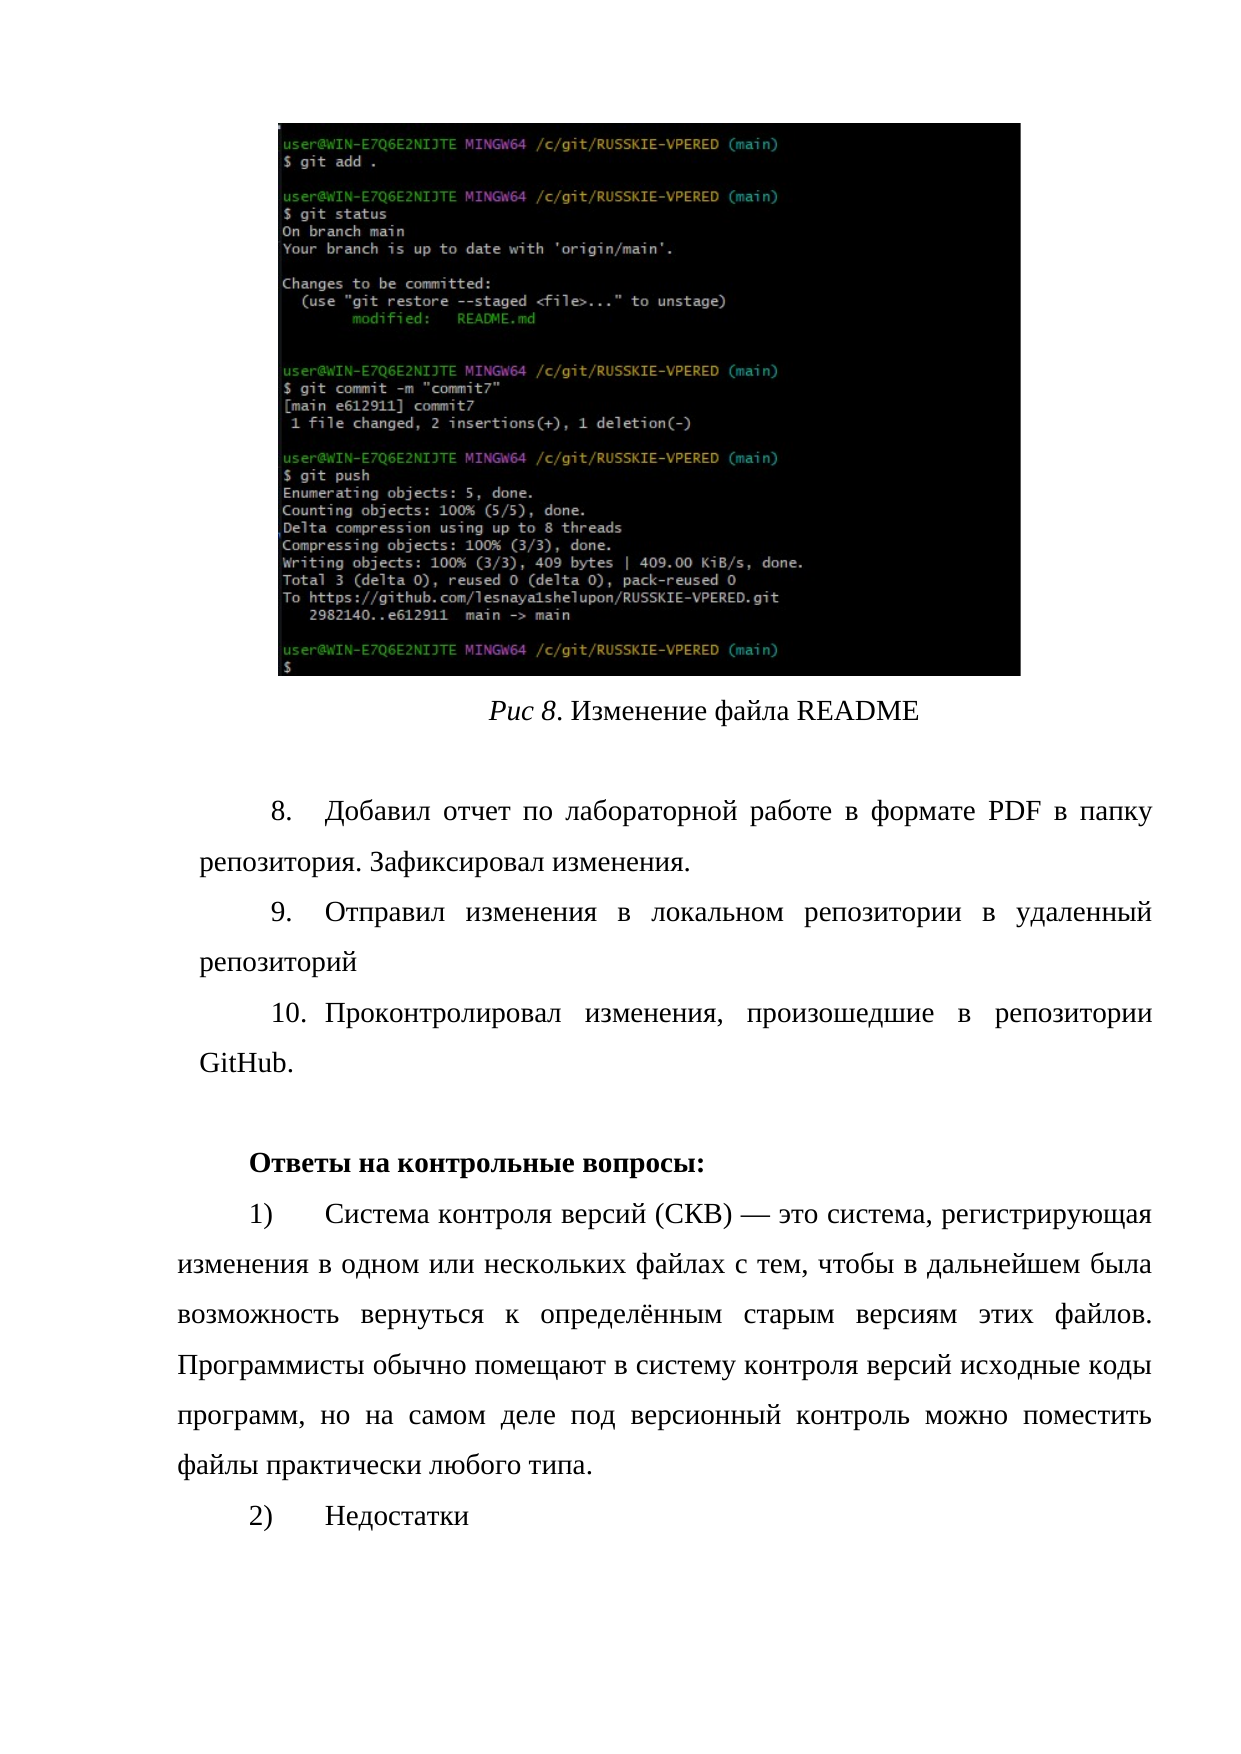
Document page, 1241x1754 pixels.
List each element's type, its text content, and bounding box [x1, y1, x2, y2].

list Система контроля версий (СКВ) — это система, регистрирующая изменения в одном или нескольких файлах с тем, чтобы в дальнейшем была возможность вернуться к определённым старым версиям этих файлов. Программисты обычно помещают в систему контроля версий исходные коды программ, но на самом деле под версионный контроль можно поместить файлы практически любого типа. [177, 1196, 1153, 1481]
picture [278, 123, 1021, 676]
text Ответы на контрольные вопросы: [177, 1146, 1160, 1179]
list Добавил отчет по лабораторной работе в формате PDF в папку репозитория. Зафиксировал изменения. [199, 793, 1153, 877]
list Проконтролировал изменения, произошедшие в репозитории GitHub. [199, 995, 1153, 1078]
list Недостатки [177, 1498, 1153, 1531]
text Рис 8. Изменение файла README [177, 693, 1160, 726]
list Отправил изменения в локальном репозитории в удаленный репозиторий [199, 894, 1153, 978]
